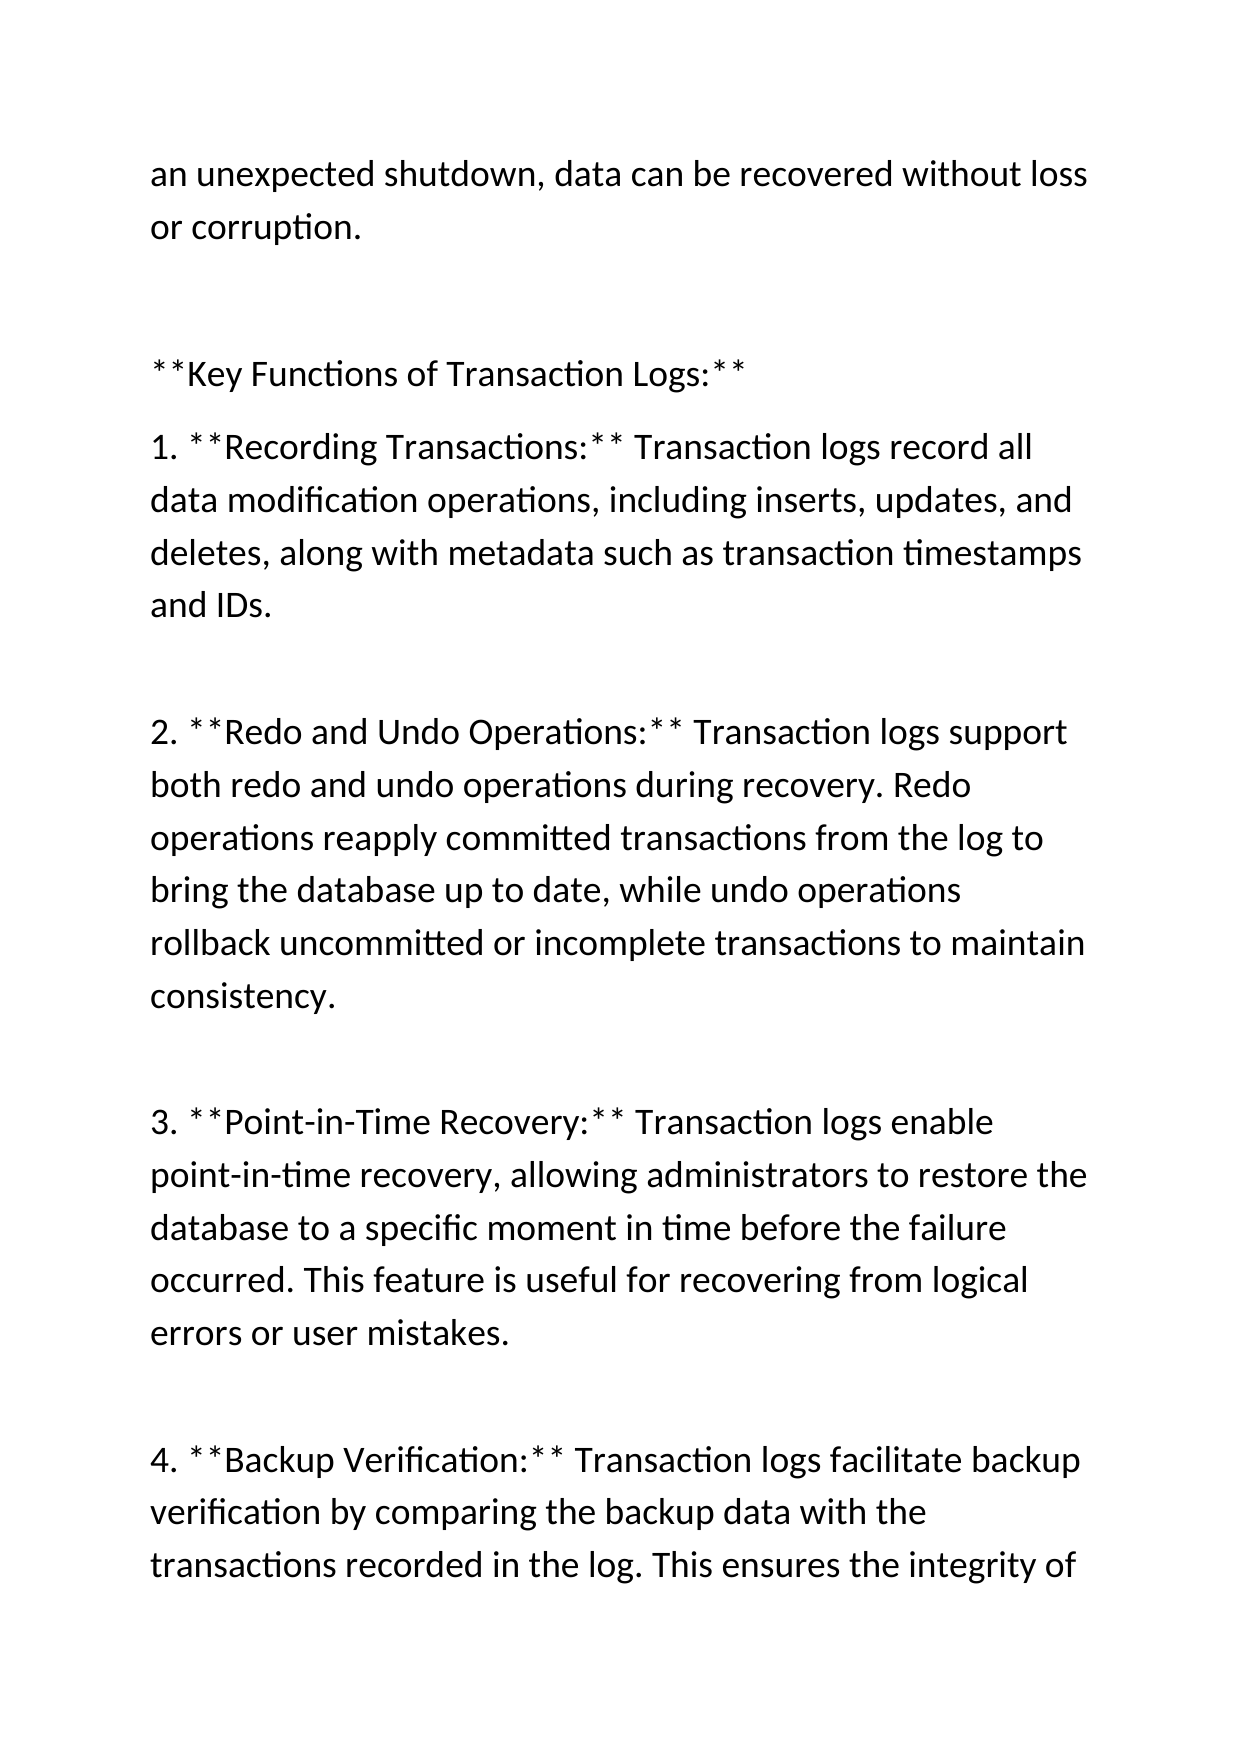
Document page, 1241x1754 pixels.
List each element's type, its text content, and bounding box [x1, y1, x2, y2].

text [150, 150, 1090, 248]
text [150, 1436, 1090, 1587]
text 2. **Redo and Undo Operations:** Transaction logs support both redo and undo operations during recovery. Redo operations reapply committed transactions from the log to bring the database up to date, while undo operations rollback uncommitted or incomplete transactions to maintain consistency. [150, 708, 1090, 1017]
text 3. **Point-in-Time Recovery:** Transaction logs enable point-in-time recovery, allowing administrators to restore the database to a specific moment in time before the failure occurred. This feature is useful for recovering from logical errors or user mistakes. [150, 1098, 1090, 1355]
text **Key Functions of Transaction Logs:** [150, 350, 1090, 396]
text 1. **Recording Transactions:** Transaction logs record all data modification operations, including inserts, updates, and deletes, along with metadata such as transaction timestamps and IDs. [150, 423, 1090, 627]
